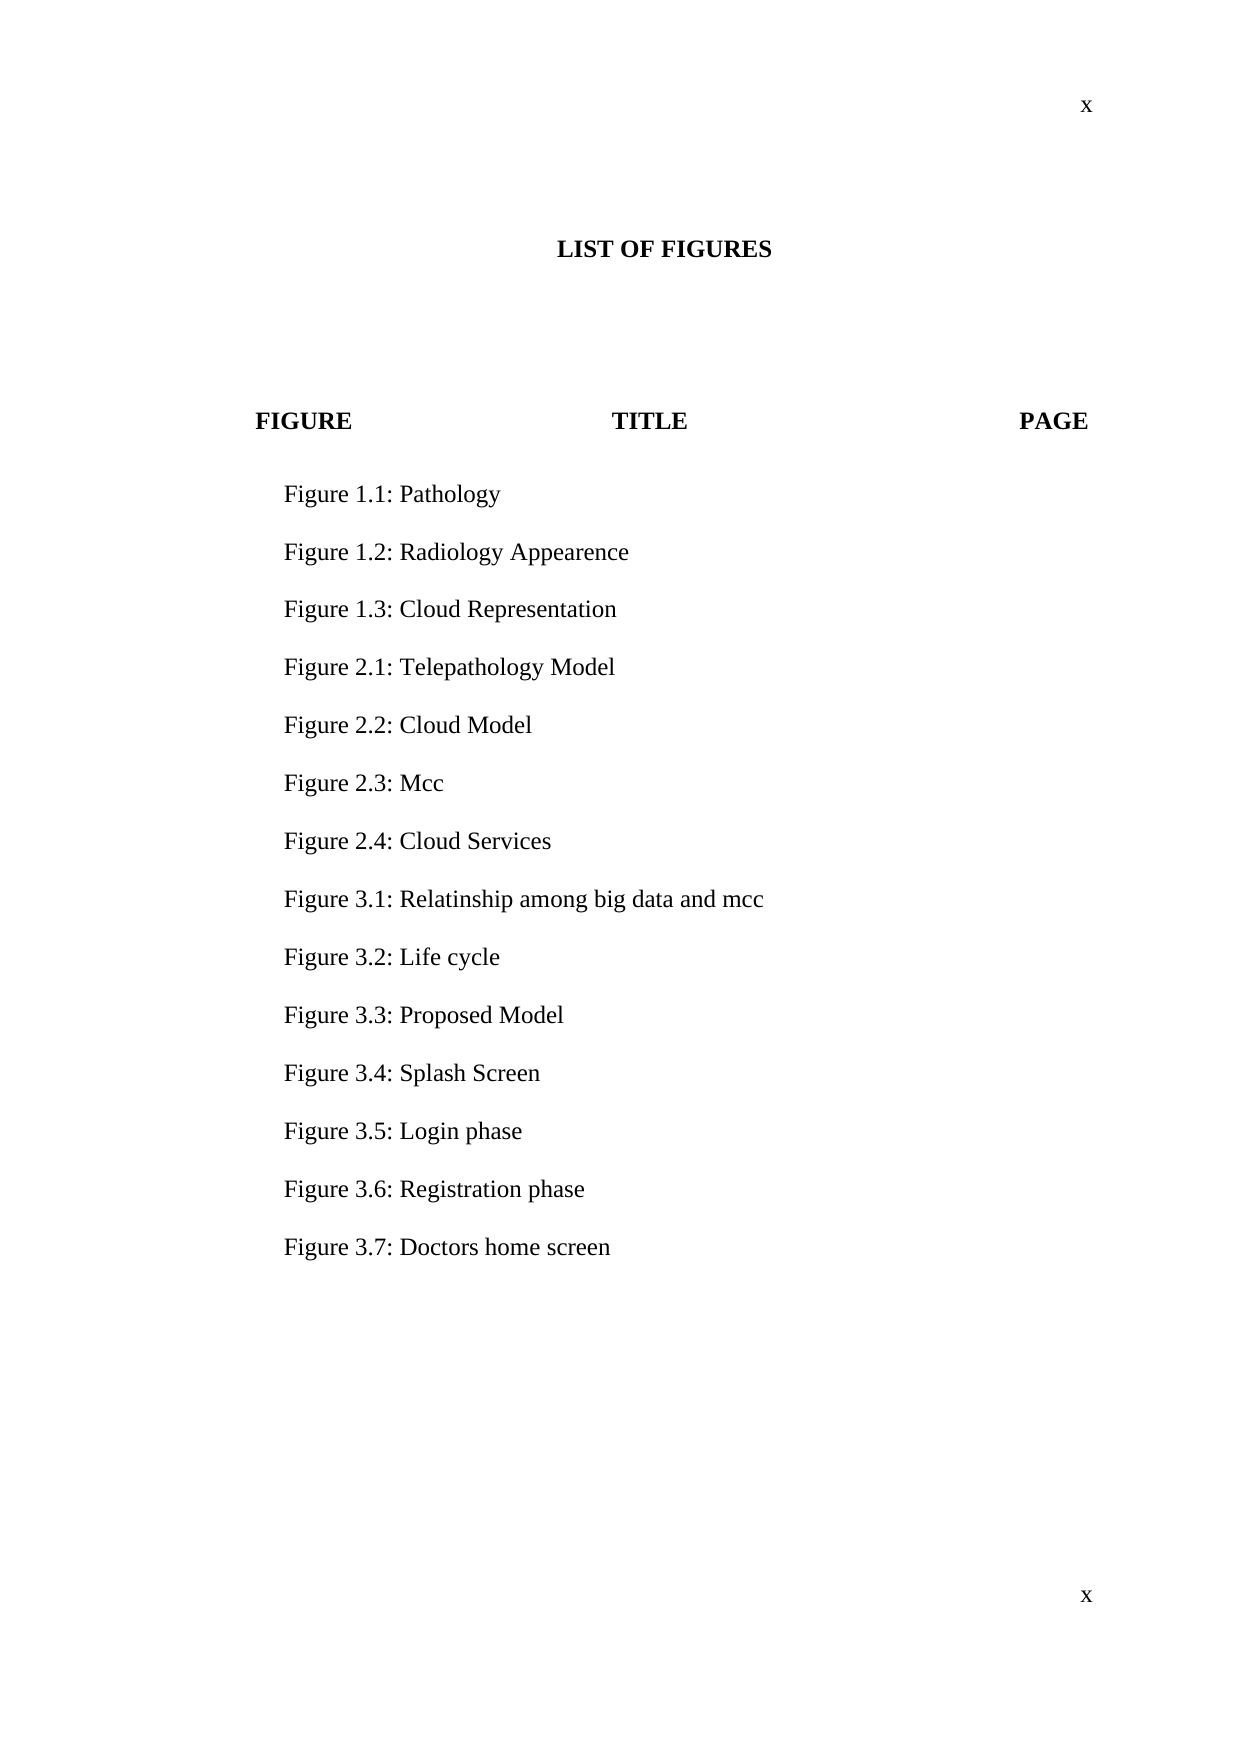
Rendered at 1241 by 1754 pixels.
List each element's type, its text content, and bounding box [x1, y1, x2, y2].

text Figure 3.2: Life cycle 15 [283, 942, 945, 971]
subtitle LIST OF FIGURES [236, 234, 1092, 263]
text Figure 2.3: Mcc 11 [283, 768, 945, 797]
text Figure 2.4: Cloud Services 12 [283, 826, 945, 855]
text Figure 3.1: Relatinship among big data and mcc 14 [283, 884, 945, 913]
text FIGURE TITLE PAGE [236, 406, 1092, 435]
text Figure 1.2: Radiology Appearence 3 [283, 537, 945, 565]
text Figure 3.6: Registration phase 20 [283, 1174, 945, 1202]
text Figure 1.1: Pathology 1 [283, 479, 945, 507]
text Figure 2.2: Cloud Model 10 [283, 710, 945, 739]
text Figure 3.3: Proposed Model 16 [283, 1000, 945, 1029]
text Figure 3.7: Doctors home screen 21 [283, 1232, 945, 1260]
text Figure 1.3: Cloud Representation 4 [283, 594, 945, 623]
text Figure 2.1: Telepathology Model 9 [283, 652, 945, 681]
text Figure 3.5: Login phase 19 [283, 1116, 945, 1144]
text Figure 3.4: Splash Screen 18 [283, 1058, 945, 1087]
